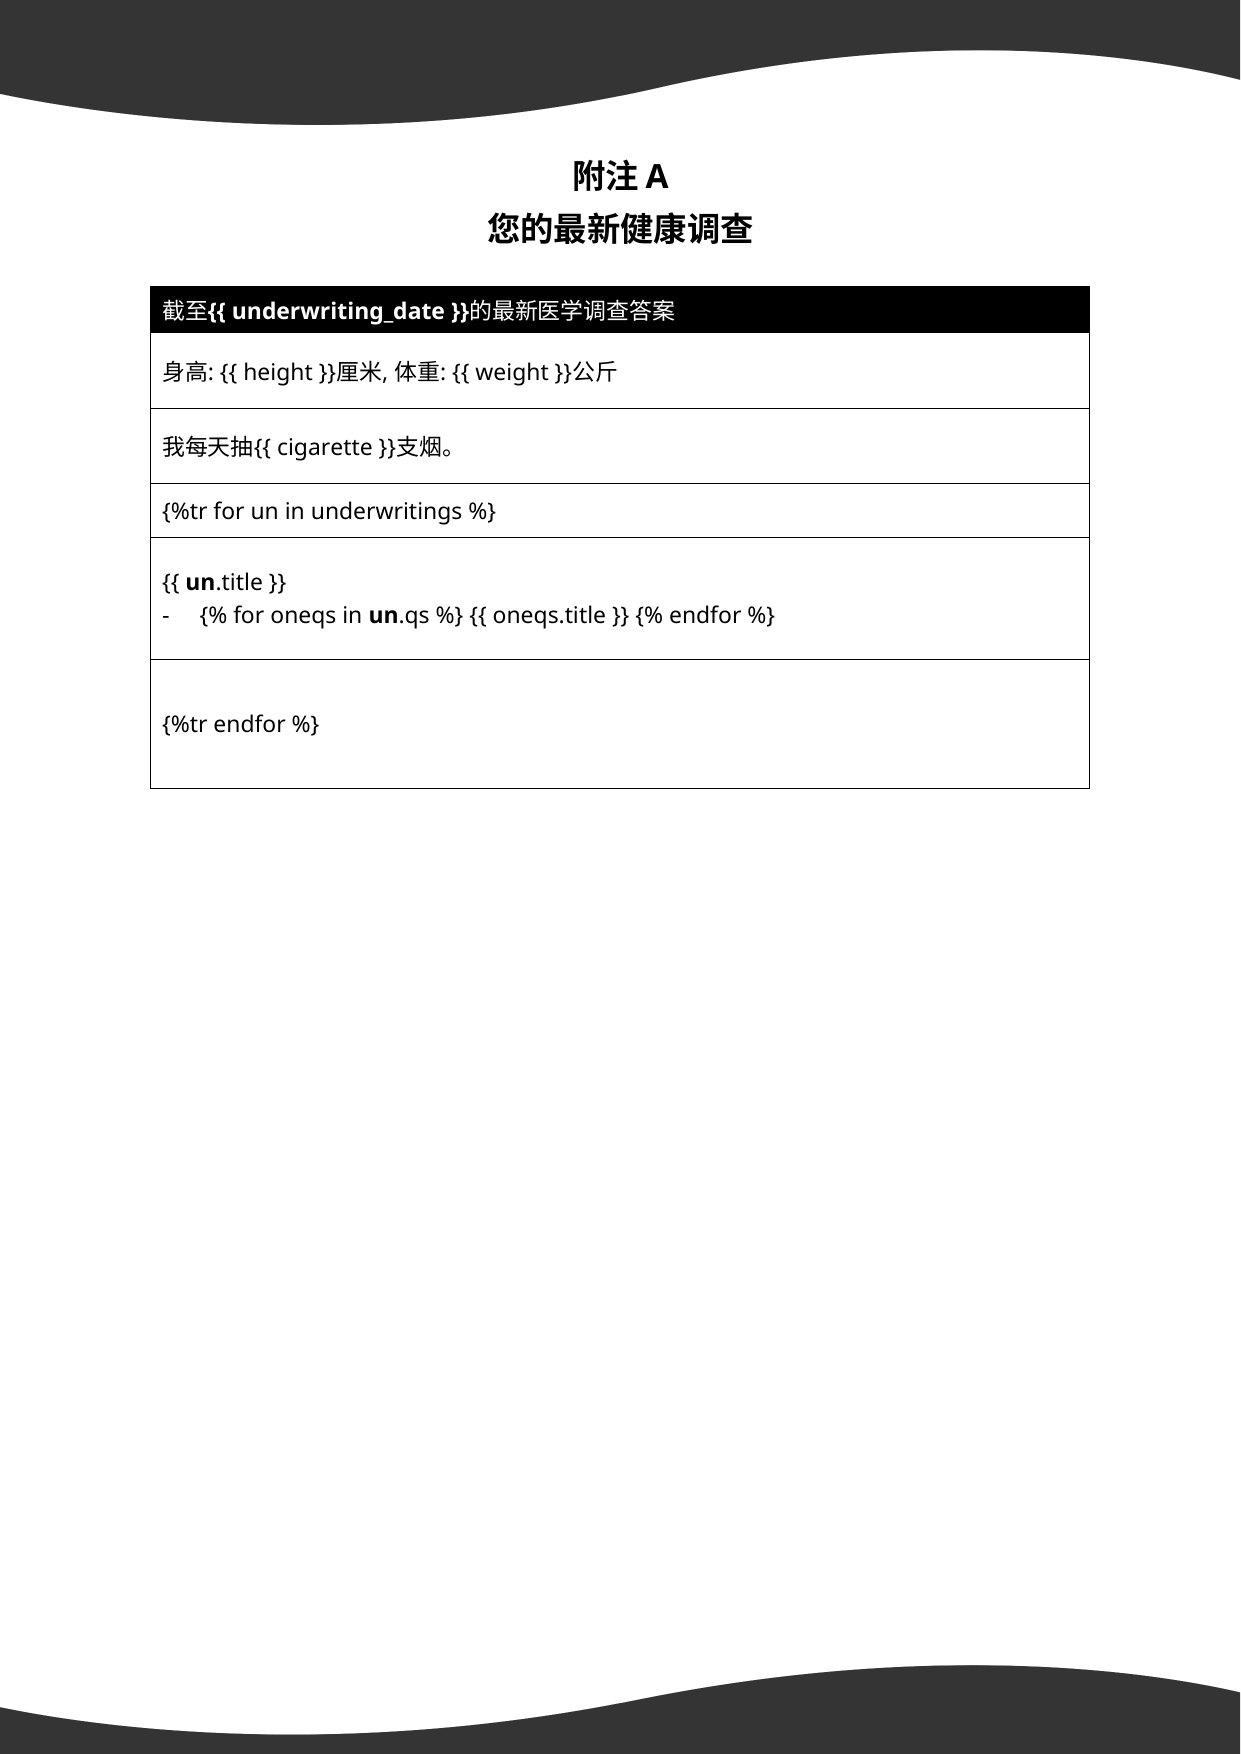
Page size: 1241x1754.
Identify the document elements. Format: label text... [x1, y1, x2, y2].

table_cell 身高: {{ height }}厘米, 体重: {{ weight }}公斤 [151, 333, 1089, 408]
table_cell 我每天抽{{ cigarette }}支烟。 [151, 409, 1089, 483]
table_header 截至{{ underwriting_date }}的最新医学调查答案 [151, 287, 1089, 332]
subtitle 附注A 您的最新健康调查 [150, 150, 1090, 251]
table_cell {{ un.title }} {% for oneqs in un.qs %} {{ oneqs.title }} {% endfor %} [151, 538, 1089, 659]
table_cell {%tr for un in underwritings %} [151, 484, 1089, 537]
picture [0, 0, 1241, 1754]
table_cell {%tr endfor %} [151, 660, 1089, 788]
